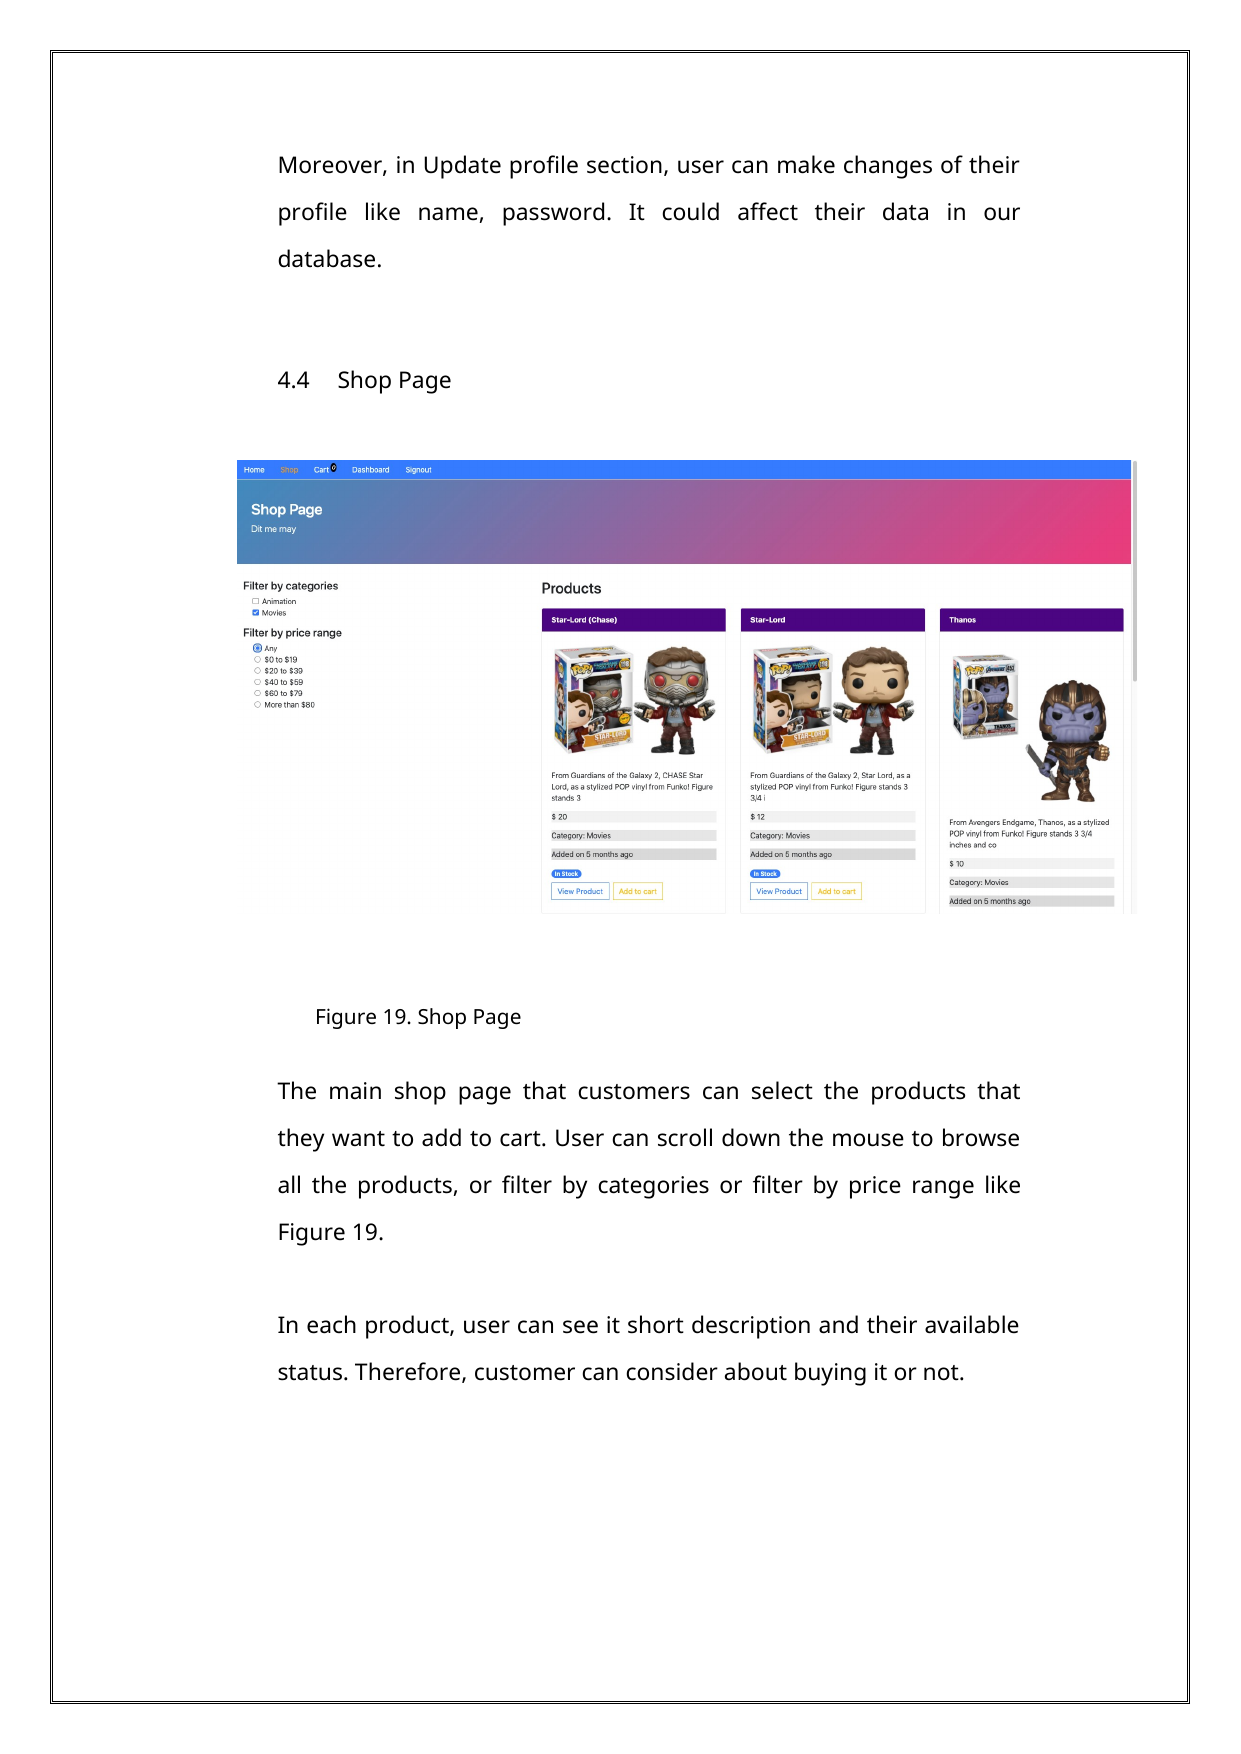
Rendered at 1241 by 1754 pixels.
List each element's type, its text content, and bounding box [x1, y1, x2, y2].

text The main shop page that customers can select the products that they want to add to cart. User can scroll down the mouse to browse all the products, or filter by categories or filter by price range like Figure 19. [277, 1075, 1021, 1247]
picture [237, 460, 1138, 914]
list Shop Page [277, 364, 1092, 395]
text Moreover, in Update profile section, user can make changes of their profile like name, password. It could affect their data in our database. [277, 149, 1021, 274]
text In each product, user can see it short description and their available status. Therefore, customer can consider about buying it or not. [277, 1309, 1021, 1387]
text Figure 19. Shop Page [315, 1002, 1092, 1031]
